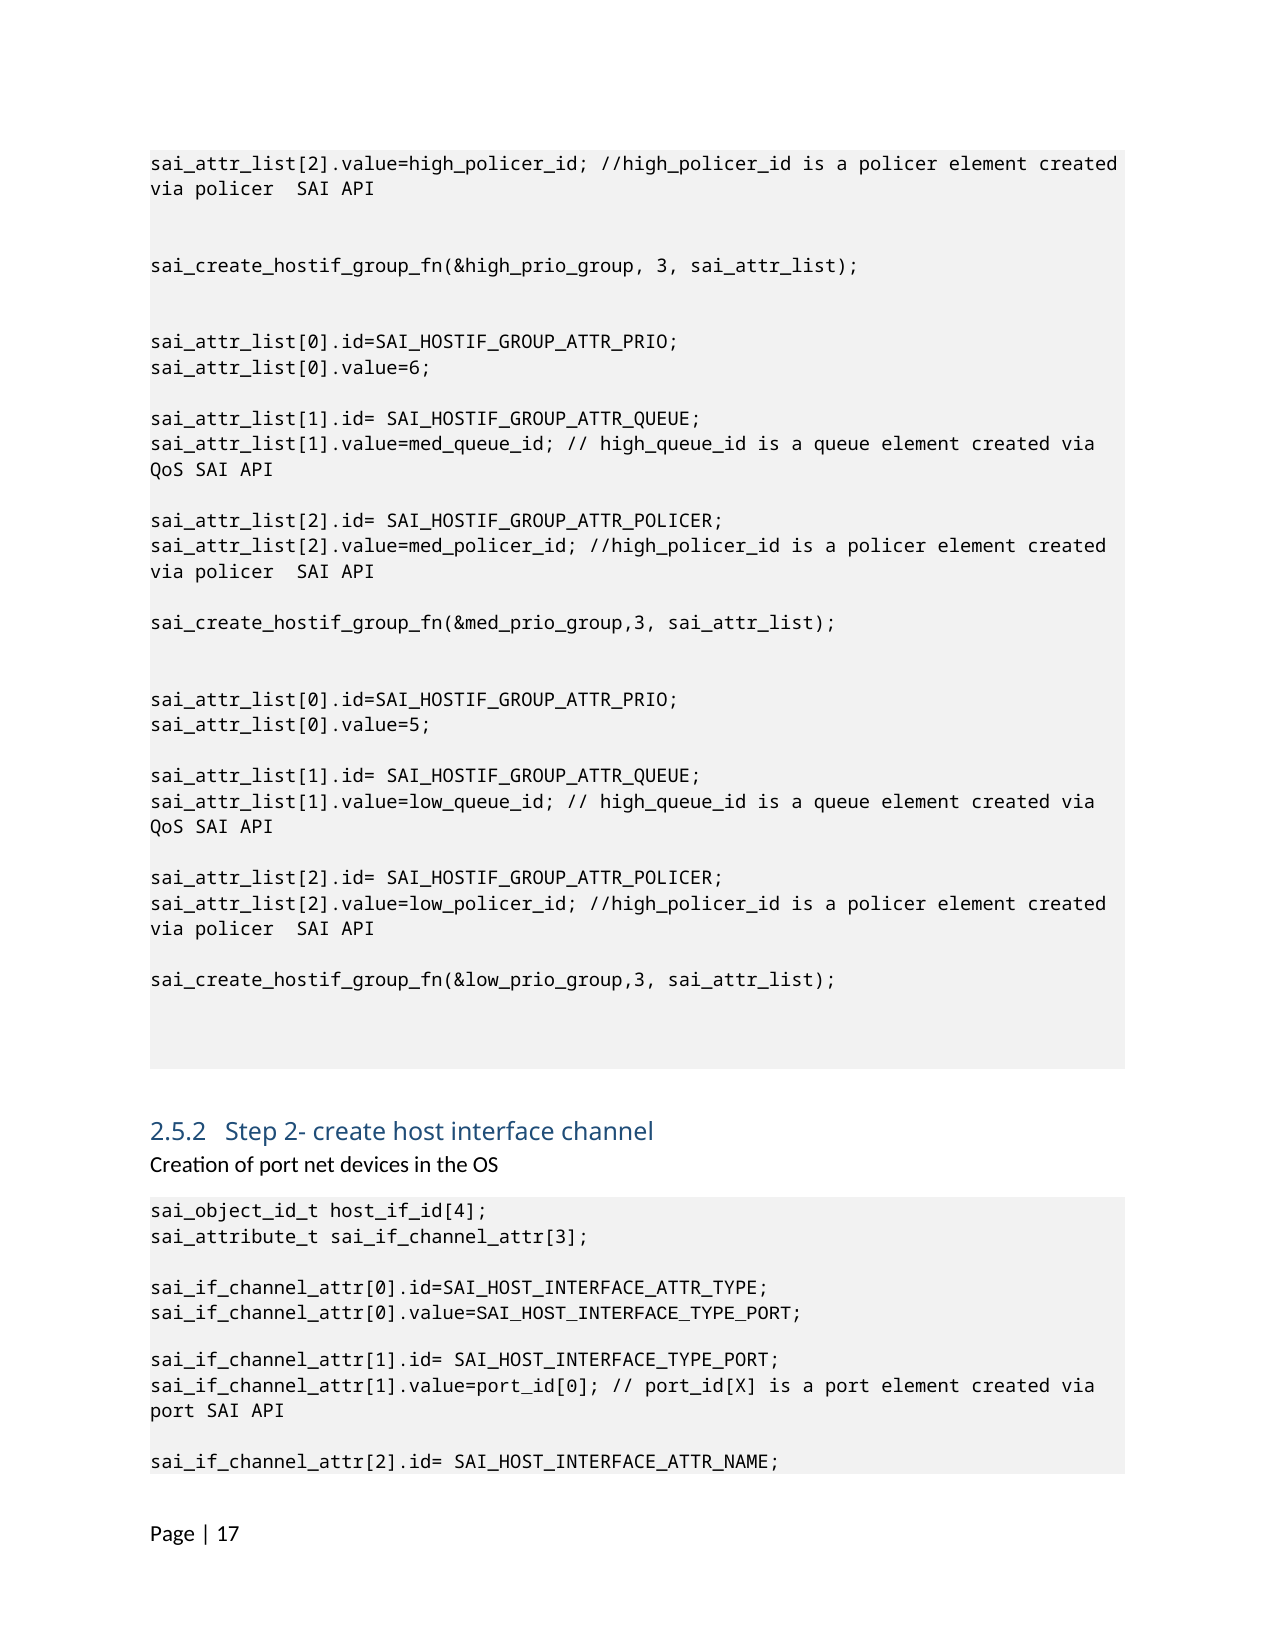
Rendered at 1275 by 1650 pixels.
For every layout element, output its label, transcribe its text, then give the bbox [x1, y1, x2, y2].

text sai_attribute_t sai_if_channel_attr[3]; [150, 1223, 1125, 1248]
text sai_object_id_t host_if_id[4]; [150, 1197, 1125, 1223]
text sai_attr_list[2].value=low_policer_id; //high_policer_id is a policer element created via policer SAI API [150, 890, 1125, 941]
text sai_if_channel_attr[0].value=SAI_HOST_INTERFACE_TYPE_PORT; [150, 1299, 1125, 1325]
text sai_if_channel_attr[2].id= SAI_HOST_INTERFACE_ATTR_NAME; [150, 1449, 1125, 1474]
text sai_attr_list[1].value=low_queue_id; // high_queue_id is a queue element created via QoS SAI API [150, 788, 1125, 839]
text sai_create_hostif_group_fn(&low_prio_group,3, sai_attr_list); [150, 967, 1125, 992]
text sai_attr_list[1].id= SAI_HOSTIF_GROUP_ATTR_QUEUE; [150, 762, 1125, 788]
text sai_if_channel_attr[1].value=port_id[0]; // port_id[X] is a port element created via port SAI API [150, 1372, 1125, 1423]
text sai_if_channel_attr[0].id=SAI_HOST_INTERFACE_ATTR_TYPE; [150, 1274, 1125, 1299]
text sai_create_hostif_group_fn(&med_prio_group,3, sai_attr_list); [150, 609, 1125, 635]
text sai_attr_list[0].id=SAI_HOSTIF_GROUP_ATTR_PRIO; [150, 686, 1125, 711]
text sai_if_channel_attr[1].id= SAI_HOST_INTERFACE_TYPE_PORT; [150, 1347, 1125, 1372]
subtitle Step 2- create host interface channel [150, 1114, 1125, 1148]
text sai_attr_list[0].value=5; [150, 711, 1125, 737]
text Creation of port net devices in the OS [150, 1151, 1125, 1179]
text sai_attr_list[1].id= SAI_HOSTIF_GROUP_ATTR_QUEUE; [150, 405, 1125, 431]
text sai_attr_list[0].id=SAI_HOSTIF_GROUP_ATTR_PRIO; [150, 329, 1125, 354]
text sai_attr_list[2].value=med_policer_id; //high_policer_id is a policer element created via policer SAI API [150, 533, 1125, 584]
text sai_create_hostif_group_fn(&high_prio_group, 3, sai_attr_list); [150, 252, 1125, 278]
text sai_attr_list[2].id= SAI_HOSTIF_GROUP_ATTR_POLICER; [150, 864, 1125, 890]
text sai_attr_list[2].id= SAI_HOSTIF_GROUP_ATTR_POLICER; [150, 507, 1125, 533]
text sai_attr_list[0].value=6; [150, 354, 1125, 380]
text sai_attr_list[2].value=high_policer_id; //high_policer_id is a policer element created via policer SAI API [150, 150, 1125, 201]
text sai_attr_list[1].value=med_queue_id; // high_queue_id is a queue element created via QoS SAI API [150, 431, 1125, 482]
